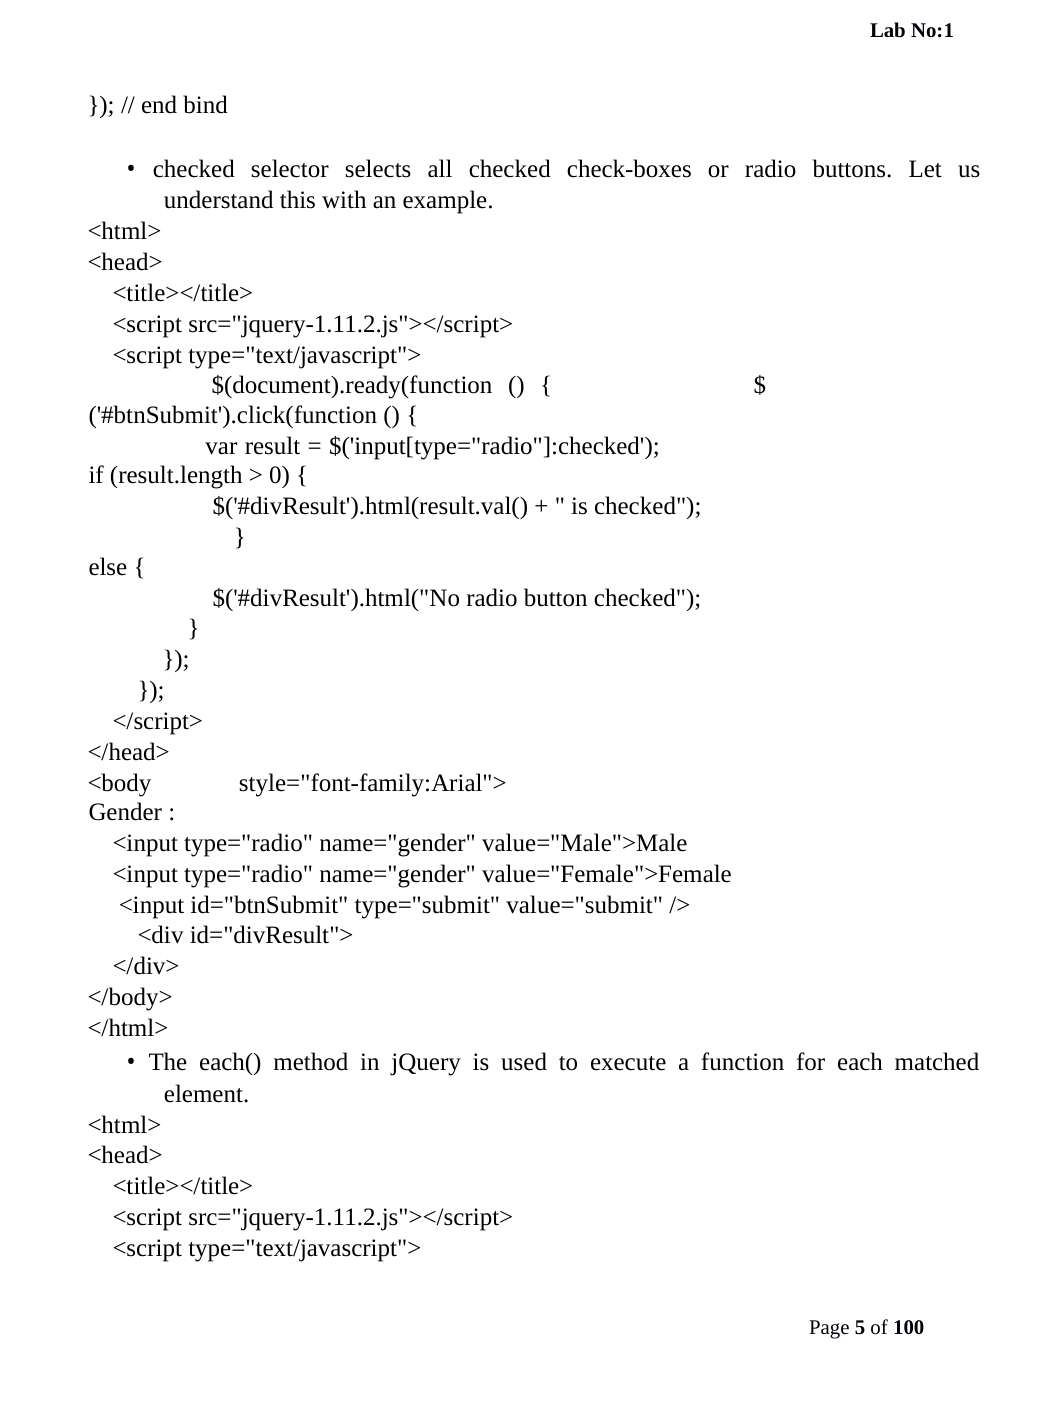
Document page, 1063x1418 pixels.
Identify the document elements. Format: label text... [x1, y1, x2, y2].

text <title></title> [87, 278, 981, 307]
text </script> [87, 706, 981, 735]
text </html> [87, 1013, 981, 1042]
text }); [87, 644, 981, 673]
text <script type="text/javascript"> [87, 1233, 981, 1262]
text }); // end bind [87, 90, 981, 118]
text } else { [87, 522, 246, 581]
text } [87, 613, 981, 642]
text $(document).ready(function () { $('#btnSubmit').click(function () { [87, 371, 769, 429]
text $('#divResult').html("No radio button checked"); [87, 583, 981, 611]
text $('#divResult').html(result.val() + " is checked"); [87, 491, 981, 520]
text </head> [87, 737, 981, 766]
text </body> [87, 982, 981, 1011]
text <head> [87, 1141, 981, 1169]
text </div> [87, 951, 981, 980]
text <head> [87, 247, 981, 276]
text <div id="divResult"> [87, 921, 981, 949]
text }); [87, 675, 981, 704]
text <input id="btnSubmit" type="submit" value="submit" /> [87, 890, 981, 918]
text <input type="radio" name="gender" value="Male">Male [87, 828, 981, 857]
text <script type="text/javascript"> [87, 340, 981, 368]
text • checked selector selects all checked check-boxes or radio buttons. Let us understand this with an example. [126, 151, 981, 214]
text <html> [87, 1110, 981, 1138]
text <script src="jquery-1.11.2.js"></script> [87, 309, 981, 338]
text <body style="font-family:Arial"> Gender : [87, 768, 507, 826]
text • The each() method in jQuery is used to execute a function for each matched element. [126, 1044, 981, 1108]
text <title></title> [87, 1171, 981, 1200]
text <script src="jquery-1.11.2.js"></script> [87, 1202, 981, 1231]
text <input type="radio" name="gender" value="Female">Female [87, 859, 981, 888]
text var result = $('input[type="radio"]:checked'); if (result.length > 0) { [87, 431, 661, 489]
text <html> [87, 216, 981, 245]
